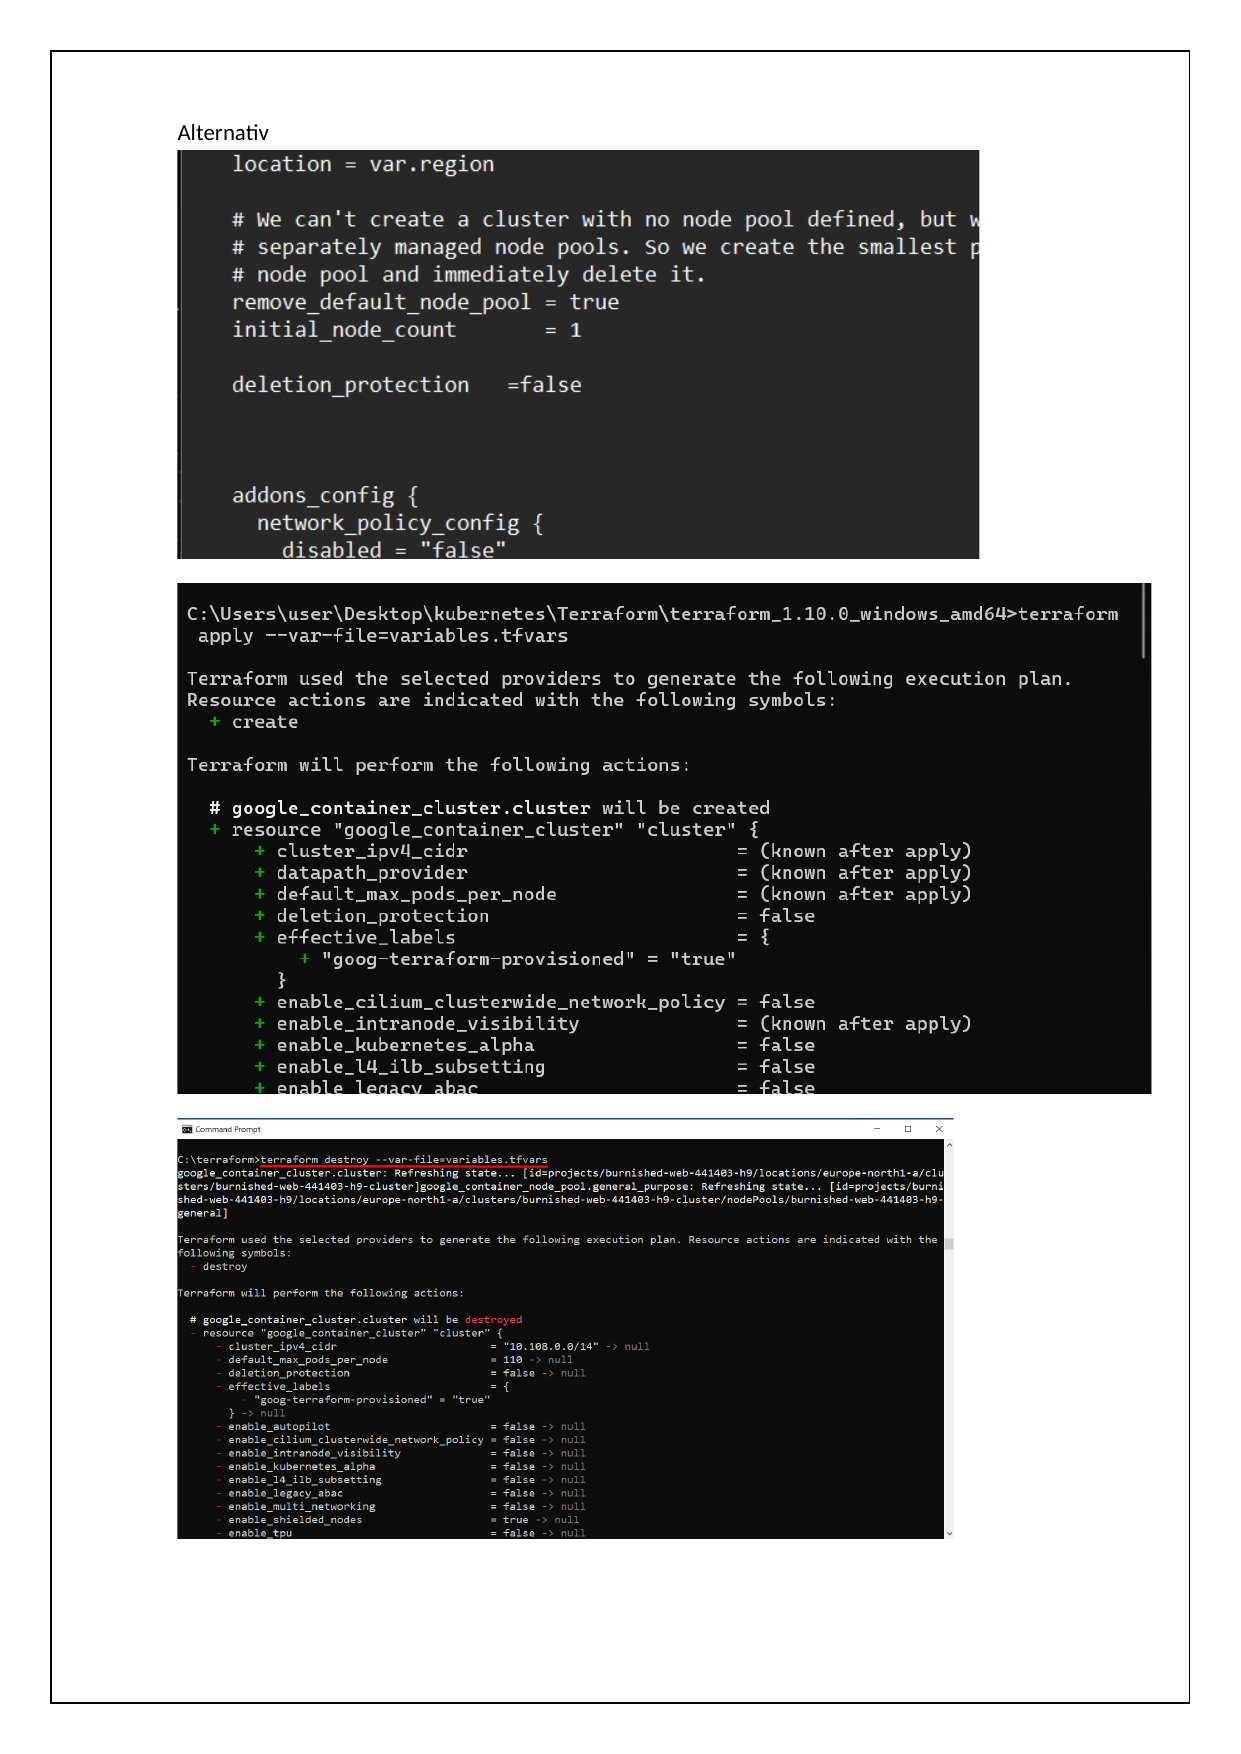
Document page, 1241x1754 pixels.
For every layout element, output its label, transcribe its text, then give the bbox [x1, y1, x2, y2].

picture [177, 1118, 954, 1539]
picture [177, 150, 980, 559]
picture [177, 583, 1152, 1094]
